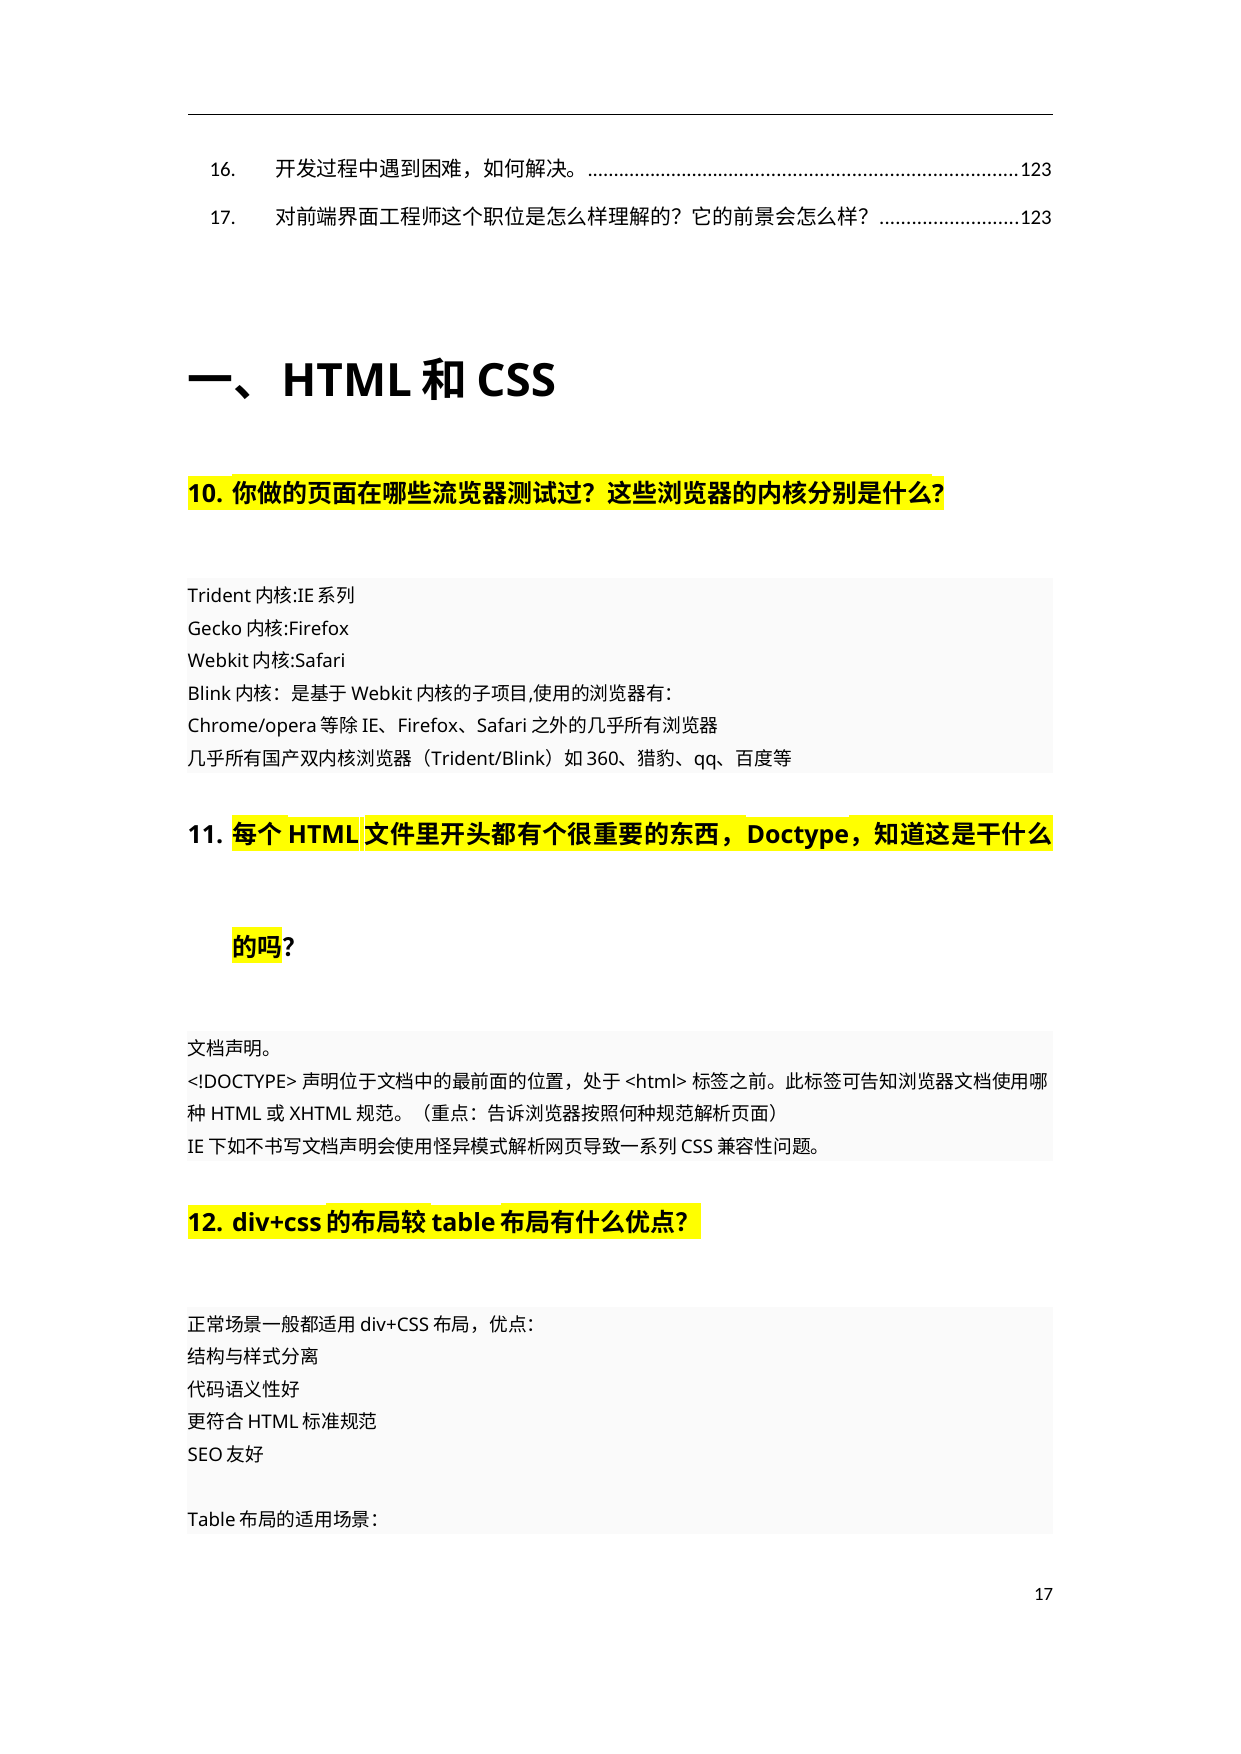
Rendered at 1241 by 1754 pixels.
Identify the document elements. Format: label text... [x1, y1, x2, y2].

text 16. 开发过程中遇到困难，如何解决。 123 [209, 151, 1053, 184]
text 几乎所有国产双内核浏览器（Trident/Blink）如360、猎豹、qq、百度等 [187, 741, 1053, 773]
text Chrome/opera等除IE、Firefox、Safari之外的几乎所有浏览器 [187, 708, 1053, 741]
text Webkit内核:Safari [187, 643, 1053, 676]
text IE下如不书写文档声明会使用怪异模式解析网页导致一系列CSS兼容性问题。 [187, 1129, 1053, 1161]
text <!DOCTYPE> 声明位于文档中的最前面的位置，处于 <html> 标签之前。此标签可告知浏览器文档使用哪种 HTML 或 XHTML 规范。（重点：告诉浏览器按照何种规范解析页面） [187, 1064, 1053, 1129]
subtitle HTML和CSS [187, 328, 1053, 425]
text 更符合HTML标准规范 [187, 1404, 1053, 1437]
text 结构与样式分离 [187, 1339, 1053, 1372]
text 代码语义性好 [187, 1372, 1053, 1404]
text SEO友好 [187, 1437, 1053, 1469]
text Table布局的适用场景： [187, 1502, 1053, 1534]
subtitle 每个HTML文件里开头都有个很重要的东西，Doctype，知道这是干什么的吗？ [187, 800, 1053, 978]
text 17. 对前端界面工程师这个职位是怎么样理解的？它的前景会怎么样？ 123 [209, 199, 1053, 231]
text Gecko内核:Firefox [187, 611, 1053, 643]
subtitle div+css的布局较table布局有什么优点？ [187, 1188, 1053, 1253]
text 文档声明。 [187, 1031, 1053, 1064]
subtitle 你做的页面在哪些流览器测试过？这些浏览器的内核分别是什么? [187, 459, 1053, 524]
text 正常场景一般都适用div+CSS布局，优点： [187, 1307, 1053, 1339]
text Blink内核：是基于Webkit内核的子项目,使用的浏览器有： [187, 676, 1053, 708]
text Trident内核:IE系列 [187, 578, 1053, 611]
